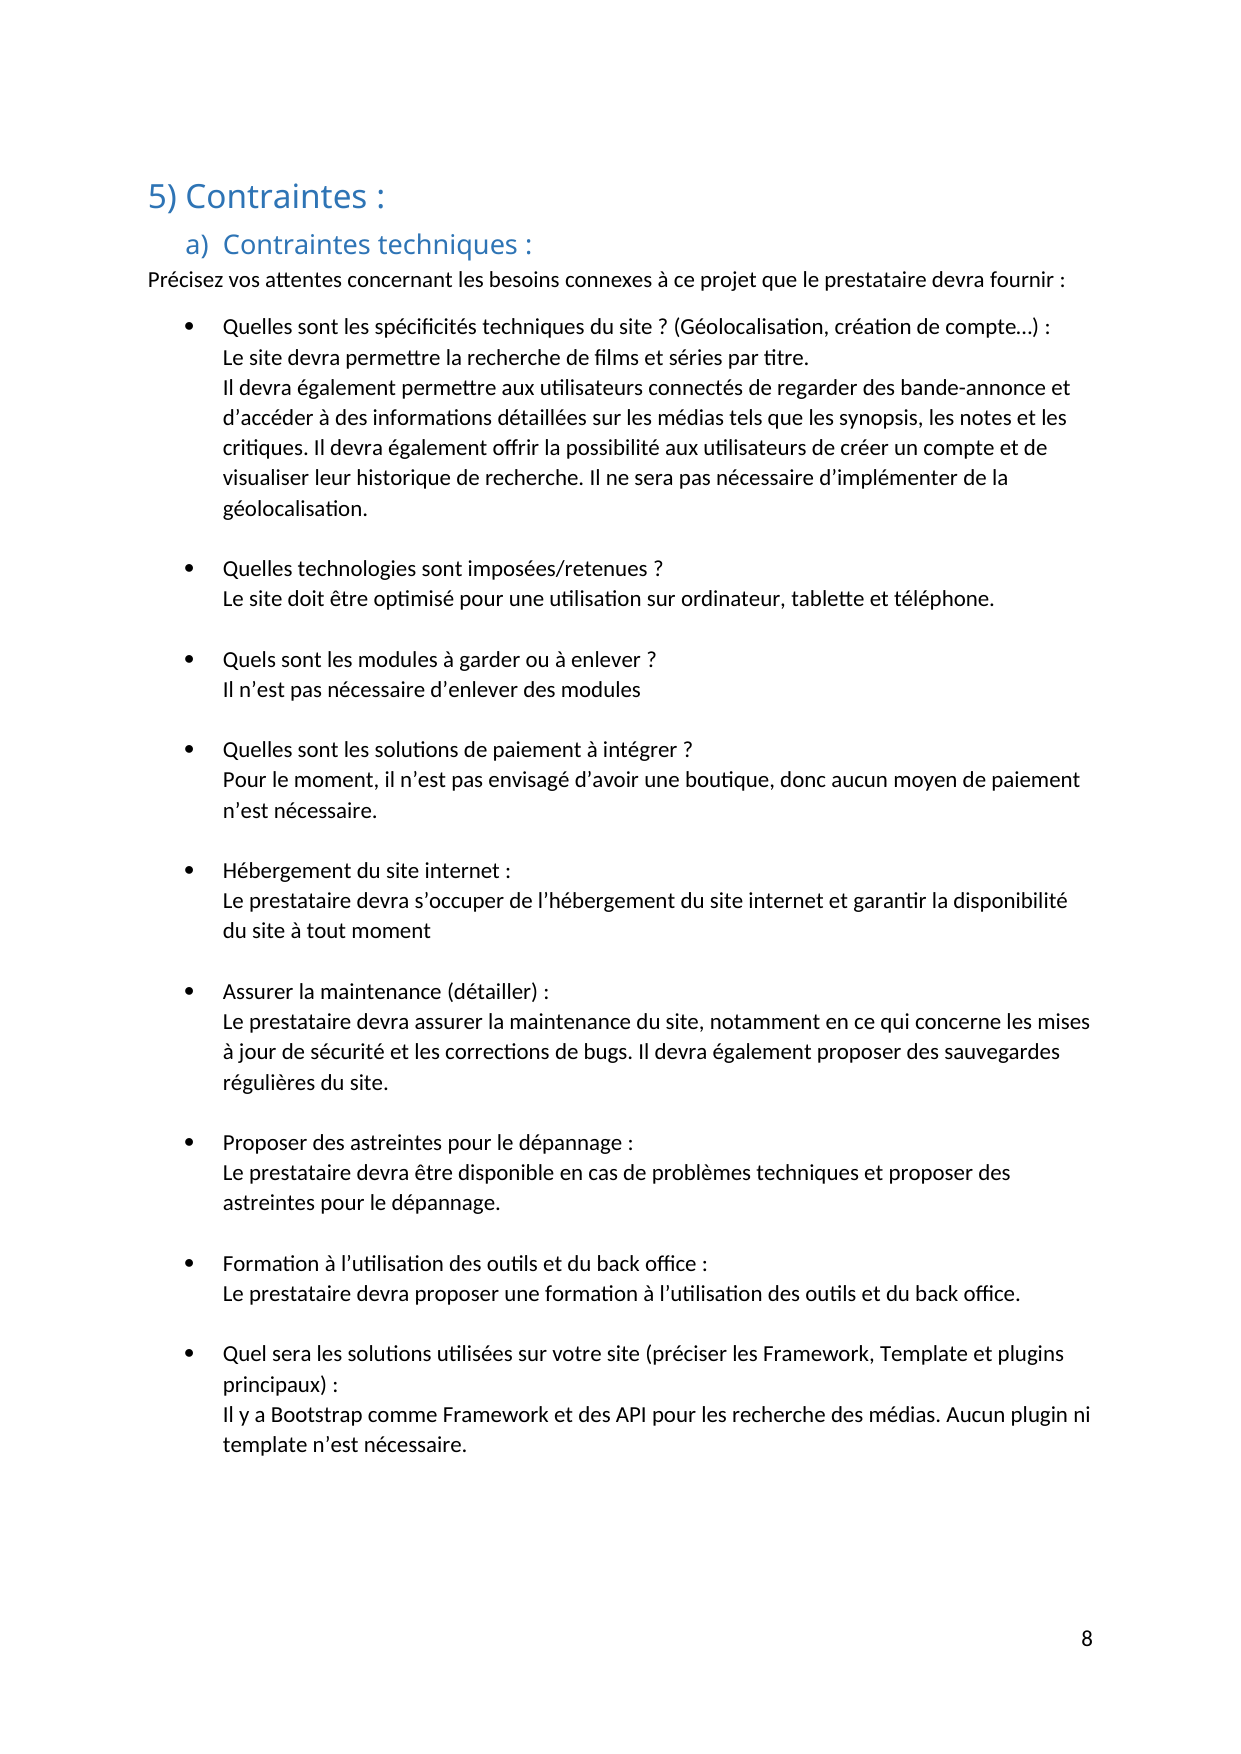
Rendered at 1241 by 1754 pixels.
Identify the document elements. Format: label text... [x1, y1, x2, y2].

list Quelles technologies sont imposées/retenues ? [185, 554, 1093, 582]
subtitle Contraintes techniques : [185, 226, 1093, 263]
text Précisez vos attentes concernant les besoins connexes à ce projet que le prestataire devra fournir : [148, 266, 1093, 293]
list Hébergement du site internet : Le prestataire devra s’occuper de l’hébergement du site internet et garantir la disponibilité du site à tout moment [185, 856, 1093, 975]
list Quelles sont les spécificités techniques du site ? (Géolocalisation, création de compte…) : Le site devra permettre la recherche de films et séries par titre. Il devra également permettre aux utilisateurs connectés de regarder des bande-annonce et d’accéder à des informations détaillées sur les médias tels que les synopsis, les notes et les critiques. Il devra également offrir la possibilité aux utilisateurs de créer un compte et de visualiser leur historique de recherche. Il ne sera pas nécessaire d’implémenter de la géolocalisation. [185, 312, 1093, 552]
list Quel sera les solutions utilisées sur votre site (préciser les Framework, Template et plugins principaux) : Il y a Bootstrap comme Framework et des API pour les recherche des médias. Aucun plugin ni template n’est nécessaire. [185, 1339, 1093, 1458]
list Formation à l’utilisation des outils et du back office : Le prestataire devra proposer une formation à l’utilisation des outils et du back office. [185, 1249, 1093, 1307]
subtitle Contraintes : [148, 173, 1093, 218]
list Quels sont les modules à garder ou à enlever ? Il n’est pas nécessaire d’enlever des modules [185, 645, 1093, 733]
list Assurer la maintenance (détailler) : Le prestataire devra assurer la maintenance du site, notamment en ce qui concerne les mises à jour de sécurité et les corrections de bugs. Il devra également proposer des sauvegardes régulières du site. [185, 977, 1093, 1096]
list Le site doit être optimisé pour une utilisation sur ordinateur, tablette et téléphone. [223, 584, 1093, 642]
list Quelles sont les solutions de paiement à intégrer ? Pour le moment, il n’est pas envisagé d’avoir une boutique, donc aucun moyen de paiement n’est nécessaire. [185, 735, 1093, 854]
list Proposer des astreintes pour le dépannage : Le prestataire devra être disponible en cas de problèmes techniques et proposer des astreintes pour le dépannage. [185, 1128, 1093, 1247]
